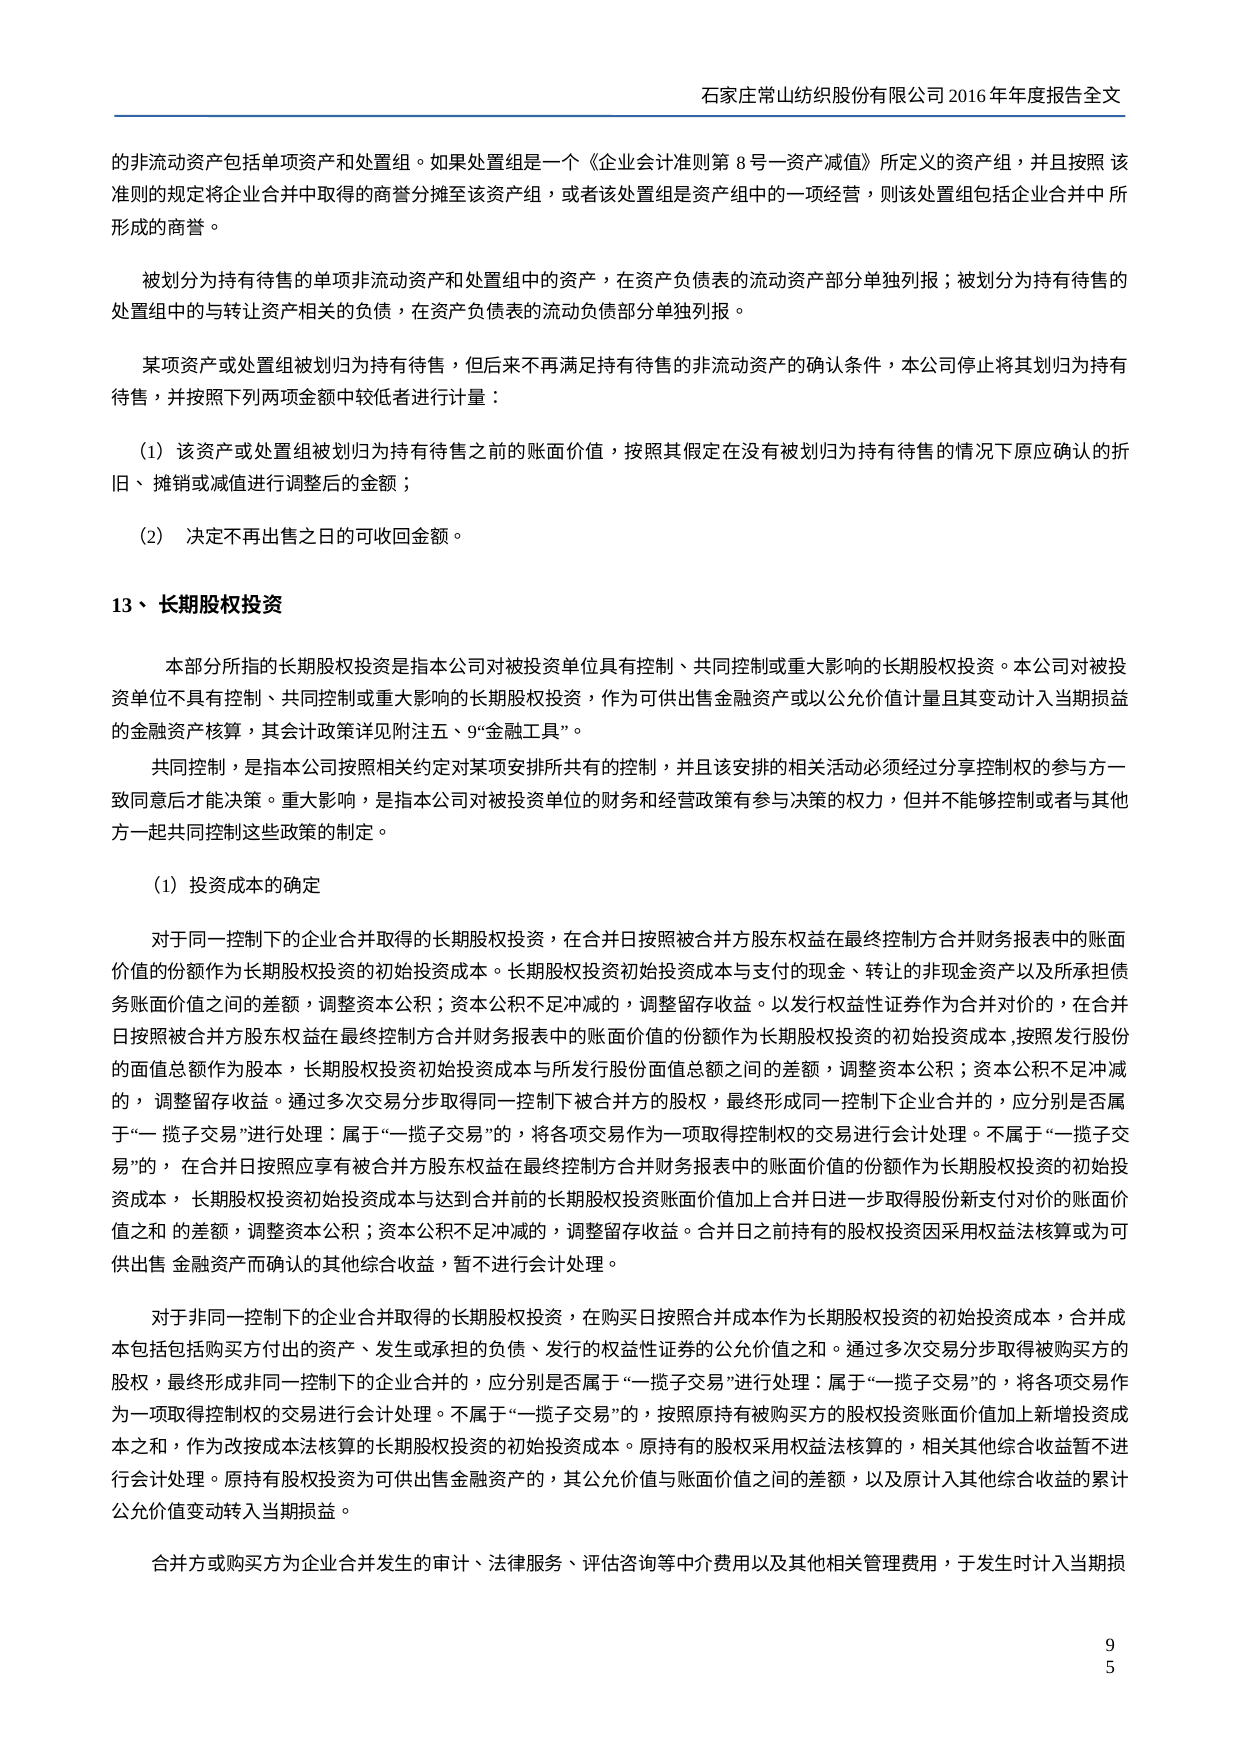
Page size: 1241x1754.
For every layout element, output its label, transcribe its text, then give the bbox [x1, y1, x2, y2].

text （1）投资成本的确定 [111, 867, 1130, 899]
text 对于同一控制下的企业合并取得的长期股权投资，在合并日按照被合并方股东权益在最终控制方合并财务报表中的账面 价值的份额作为长期股权投资的初始投资成本。长期股权投资初始投资成本与支付的现金、转让的非现金资产以及所承担债 务账面价值之间的差额，调整资本公积；资本公积不足冲减的，调整留存收益。以发行权益性证券作为合并对价的，在合并 日按照被合并方股东权益在最终控制方合并财务报表中的账面价值的份额作为长期股权投资的初始投资成本,按照发行股份 的面值总额作为股本，长期股权投资初始投资成本与所发行股份面值总额之间的差额，调整资本公积；资本公积不足冲减的， 调整留存收益。通过多次交易分步取得同一控制下被合并方的股权，最终形成同一控制下企业合并的，应分别是否属于“一 揽子交易”进行处理：属于“一揽子交易”的，将各项交易作为一项取得控制权的交易进行会计处理。不属于“一揽子交易”的， 在合并日按照应享有被合并方股东权益在最终控制方合并财务报表中的账面价值的份额作为长期股权投资的初始投资成本， 长期股权投资初始投资成本与达到合并前的长期股权投资账面价值加上合并日进一步取得股份新支付对价的账面价值之和 的差额，调整资本公积；资本公积不足冲减的，调整留存收益。合并日之前持有的股权投资因采用权益法核算或为可供出售 金融资产而确认的其他综合收益，暂不进行会计处理。 [111, 920, 1130, 1278]
text 共同控制，是指本公司按照相关约定对某项安排所共有的控制，并且该安排的相关活动必须经过分享控制权的参与方一 致同意后才能决策。重大影响，是指本公司对被投资单位的财务和经营政策有参与决策的权力，但并不能够控制或者与其他 方一起共同控制这些政策的制定。 [111, 749, 1130, 846]
text 被划分为持有待售的单项非流动资产和处置组中的资产，在资产负债表的流动资产部分单独列报；被划分为持有待售的 处置组中的与转让资产相关的负债，在资产负债表的流动负债部分单独列报。 [111, 261, 1130, 325]
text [111, 1546, 1130, 1577]
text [111, 143, 1130, 241]
text 本部分所指的长期股权投资是指本公司对被投资单位具有控制、共同控制或重大影响的长期股权投资。本公司对被投 资单位不具有控制、共同控制或重大影响的长期股权投资，作为可供出售金融资产或以公允价值计量且其变动计入当期损益 的金融资产核算，其会计政策详见附注五、9“金融工具”。 [111, 648, 1130, 744]
text 某项资产或处置组被划归为持有待售，但后来不再满足持有待售的非流动资产的确认条件，本公司停止将其划归为持有 待售，并按照下列两项金额中较低者进行计量： [111, 346, 1130, 411]
text （2） 决定不再出售之日的可收回金额。 [111, 518, 1130, 550]
text 13、 长期股权投资 [111, 590, 1130, 618]
text （1） 该资产或处置组被划归为持有待售之前的账面价值，按照其假定在没有被划归为持有待售的情况下原应确认的折旧、 摊销或减值进行调整后的金额； [111, 432, 1130, 497]
text 对于非同一控制下的企业合并取得的长期股权投资，在购买日按照合并成本作为长期股权投资的初始投资成本，合并成 本包括包括购买方付出的资产、发生或承担的负债、发行的权益性证券的公允价值之和。通过多次交易分步取得被购买方的 股权，最终形成非同一控制下的企业合并的，应分别是否属于“一揽子交易”进行处理：属于“一揽子交易”的，将各项交易作 为一项取得控制权的交易进行会计处理。不属于“一揽子交易”的，按照原持有被购买方的股权投资账面价值加上新增投资成 本之和，作为改按成本法核算的长期股权投资的初始投资成本。原持有的股权采用权益法核算的，相关其他综合收益暂不进 行会计处理。原持有股权投资为可供出售金融资产的，其公允价值与账面价值之间的差额，以及原计入其他综合收益的累计 公允价值变动转入当期损益。 [111, 1299, 1130, 1525]
